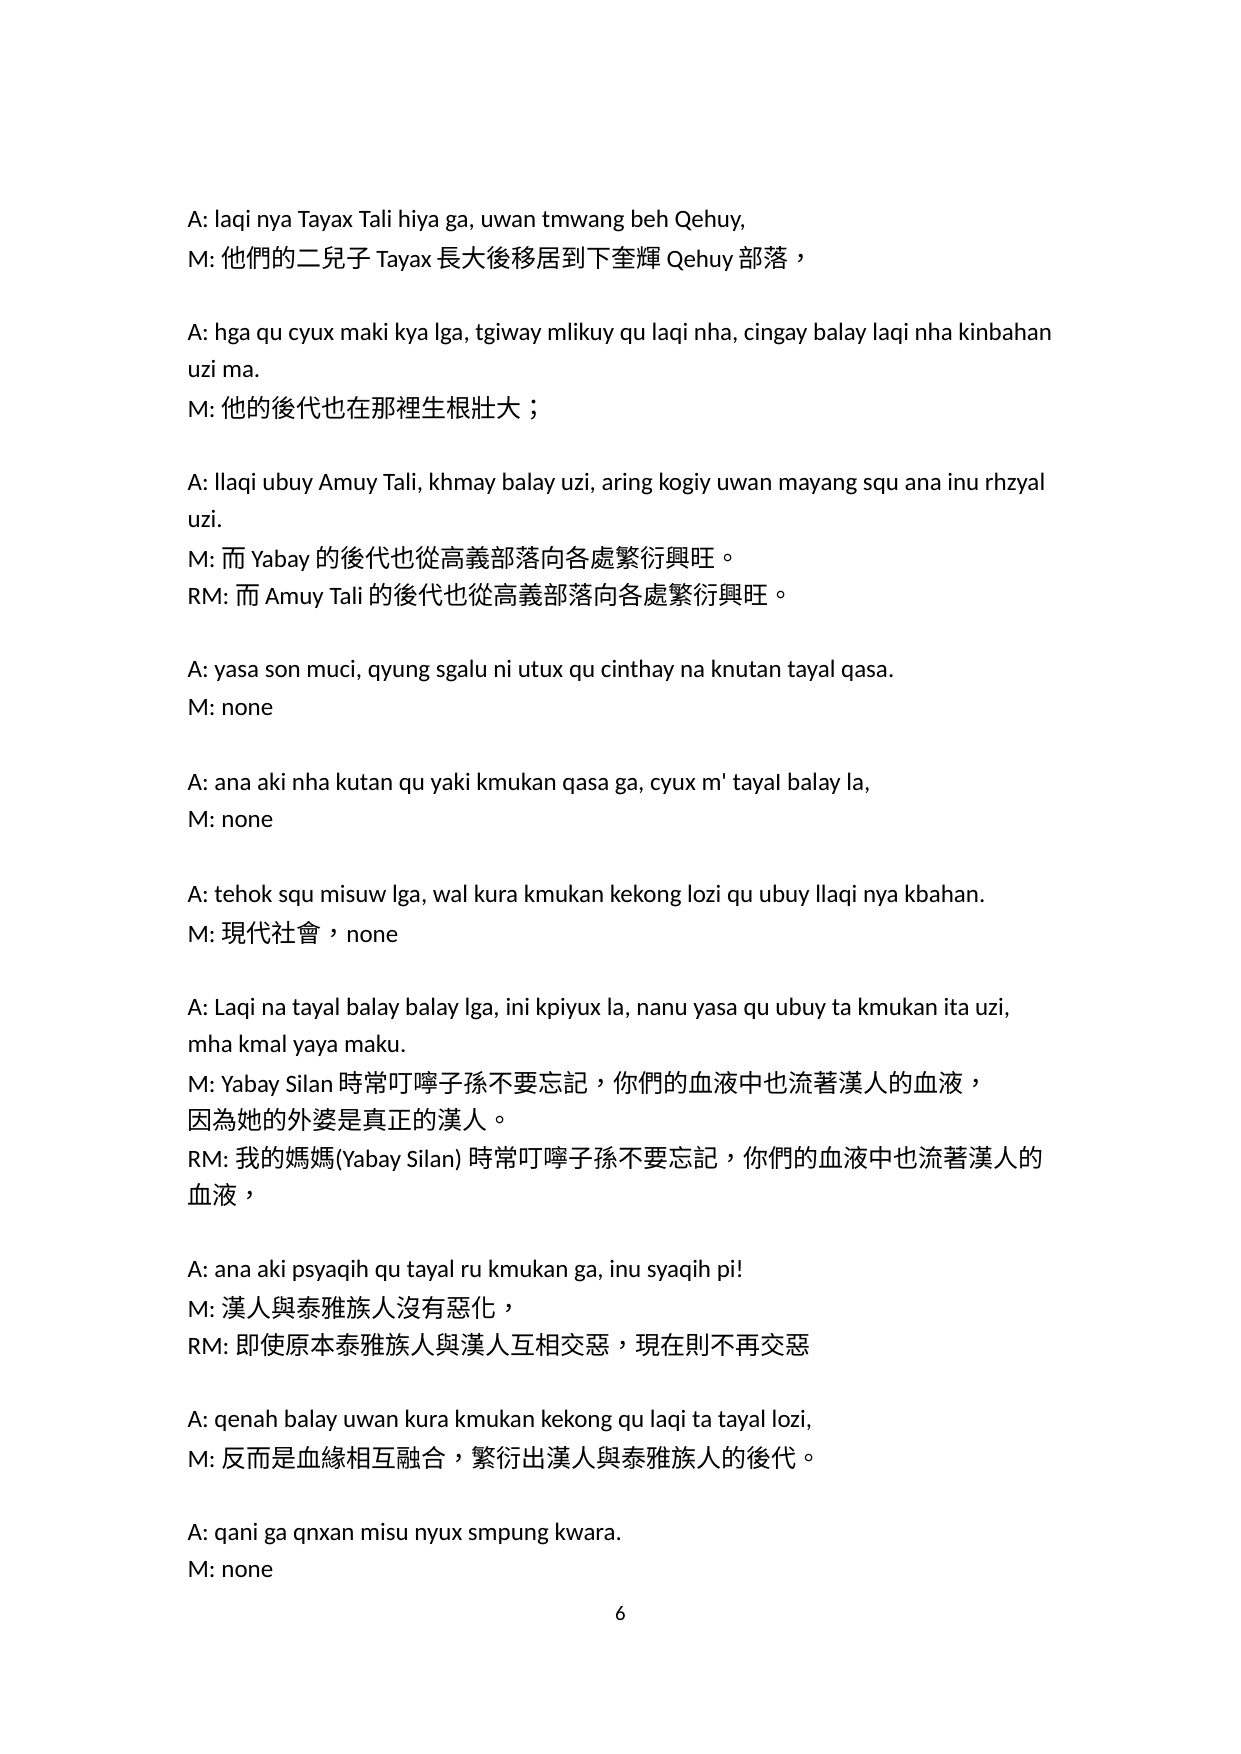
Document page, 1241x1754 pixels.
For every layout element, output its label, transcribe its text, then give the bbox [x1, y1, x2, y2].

text A: llaqi ubuy Amuy Tali, khmay balay uzi, aring kogiy uwan mayang squ ana inu rhzyal uzi. [187, 462, 1053, 537]
text A: qenah balay uwan kura kmukan kekong qu laqi ta tayal lozi, [187, 1400, 1053, 1437]
text M: 他的後代也在那裡生根壯大； [187, 387, 1053, 425]
text M: 現代社會，none [187, 912, 1053, 950]
text M: Yabay Silan時常叮嚀子孫不要忘記，你們的血液中也流著漢人的血液， [187, 1062, 1053, 1100]
text A: laqi nya Tayax Tali hiya ga, uwan tmwang beh Qehuy, [187, 200, 1053, 237]
text A: Laqi na tayal balay balay lga, ini kpiyux la, nanu yasa qu ubuy ta kmukan ita uzi, mha kmal yaya maku. [187, 987, 1053, 1062]
text RM: 我的媽媽(Yabay Silan) 時常叮嚀子孫不要忘記，你們的血液中也流著漢人的血液， [187, 1137, 1053, 1212]
text M: none [187, 687, 1053, 725]
text A: hga qu cyux maki kya lga, tgiway mlikuy qu laqi nha, cingay balay laqi nha kinbahan uzi ma. [187, 312, 1053, 387]
text M: 漢人與泰雅族人沒有惡化， [187, 1287, 1053, 1325]
text A: qani ga qnxan misu nyux smpung kwara. [187, 1512, 1053, 1550]
text A: tehok squ misuw lga, wal kura kmukan kekong lozi qu ubuy llaqi nya kbahan. [187, 875, 1053, 912]
text RM: 即使原本泰雅族人與漢人互相交惡，現在則不再交惡 [187, 1325, 1053, 1362]
text A: ana aki psyaqih qu tayal ru kmukan ga, inu syaqih pi! [187, 1250, 1053, 1287]
text RM: 而Amuy Tali的後代也從高義部落向各處繁衍興旺。 [187, 575, 1053, 612]
text A: yasa son muci, qyung sgalu ni utux qu cinthay na knutan tayal qasa. [187, 650, 1053, 687]
text M: none [187, 800, 1053, 837]
text 因為她的外婆是真正的漢人。 [187, 1100, 1053, 1137]
text M: none [187, 1550, 1053, 1587]
text M: 反而是血緣相互融合，繁衍出漢人與泰雅族人的後代。 [187, 1437, 1053, 1475]
text A: ana aki nha kutan qu yaki kmukan qasa ga, cyux m' tayaI balay la, [187, 762, 1053, 800]
text M: 他們的二兒子Tayax長大後移居到下奎輝Qehuy部落， [187, 237, 1053, 275]
text M: 而Yabay的後代也從高義部落向各處繁衍興旺。 [187, 537, 1053, 575]
